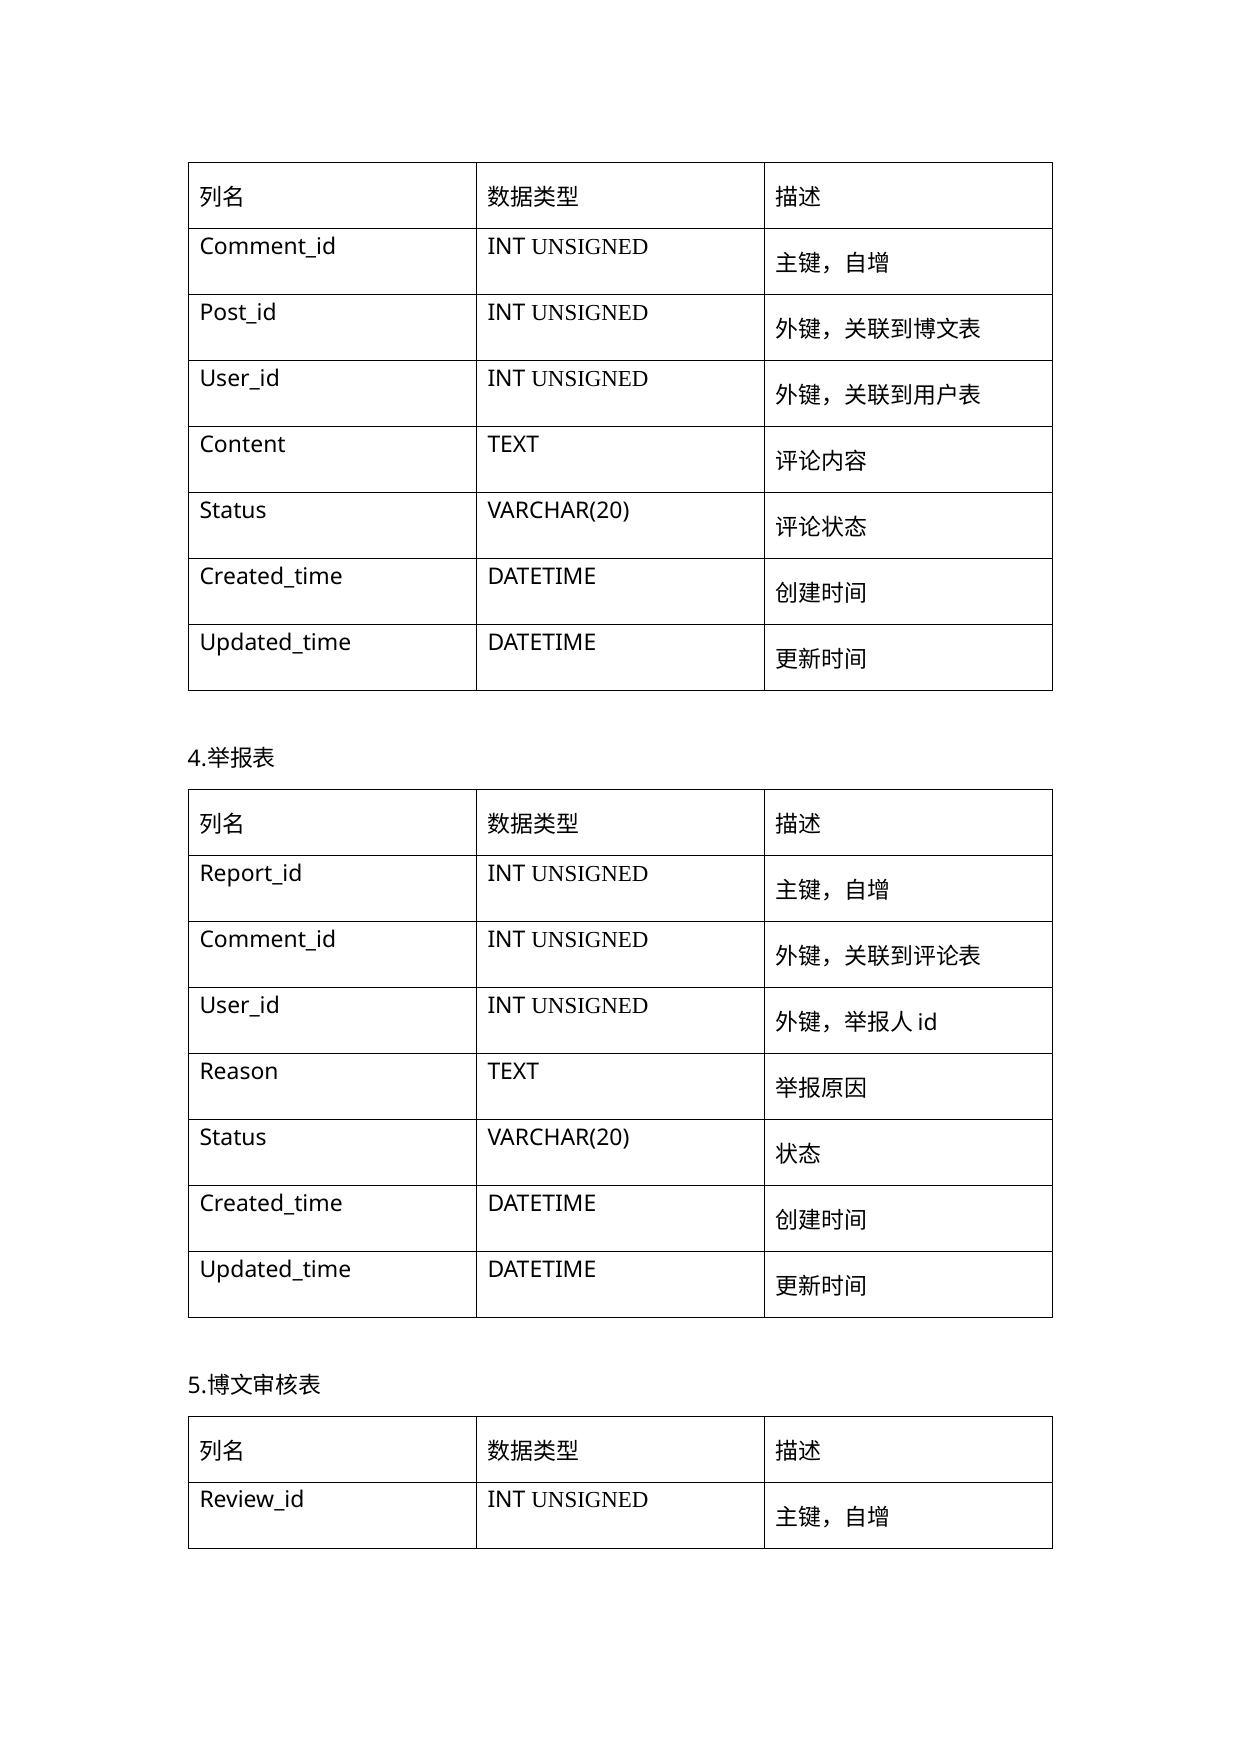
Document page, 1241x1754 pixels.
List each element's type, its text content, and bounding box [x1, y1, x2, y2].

table_cell Post_id [189, 295, 476, 360]
table_cell 更新时间 [765, 625, 1052, 690]
table_cell 创建时间 [765, 1186, 1052, 1251]
table_cell User_id [189, 361, 476, 426]
table_header 列名 [189, 163, 476, 228]
table_cell Reason [189, 1054, 476, 1119]
table_header 描述 [765, 163, 1052, 228]
table_cell 主键，自增 [765, 1483, 1052, 1548]
table_cell Created_time [189, 1186, 476, 1251]
table_cell INT UNSIGNED [477, 988, 764, 1053]
table_cell INT UNSIGNED [477, 295, 764, 360]
table_cell VARCHAR(20) [477, 1120, 764, 1185]
table_header 描述 [765, 1417, 1052, 1482]
table_cell TEXT [477, 1054, 764, 1119]
table_header 数据类型 [477, 1417, 764, 1482]
table_cell INT UNSIGNED [477, 229, 764, 294]
table_header 数据类型 [477, 163, 764, 228]
table_cell 外键，关联到评论表 [765, 922, 1052, 987]
table_cell 更新时间 [765, 1252, 1052, 1317]
table_cell Report_id [189, 856, 476, 921]
table_cell Status [189, 493, 476, 558]
table_cell User_id [189, 988, 476, 1053]
table_cell DATETIME [477, 559, 764, 624]
table_cell Created_time [189, 559, 476, 624]
table_cell Review_id [189, 1483, 476, 1548]
table_cell INT UNSIGNED [477, 361, 764, 426]
table_cell Updated_time [189, 625, 476, 690]
table_cell INT UNSIGNED [477, 856, 764, 921]
text 4.举报表 [187, 724, 1053, 789]
table_cell 外键，关联到用户表 [765, 361, 1052, 426]
table_cell INT UNSIGNED [477, 922, 764, 987]
table_cell 主键，自增 [765, 856, 1052, 921]
table_cell INT UNSIGNED [477, 1483, 764, 1548]
table_header 数据类型 [477, 790, 764, 855]
table_cell 创建时间 [765, 559, 1052, 624]
table_cell TEXT [477, 427, 764, 492]
table_cell 评论内容 [765, 427, 1052, 492]
table_cell 举报原因 [765, 1054, 1052, 1119]
table_cell 外键，关联到博文表 [765, 295, 1052, 360]
text 5.博文审核表 [187, 1351, 1053, 1416]
table_cell VARCHAR(20) [477, 493, 764, 558]
table_cell 主键，自增 [765, 229, 1052, 294]
table_cell 状态 [765, 1120, 1052, 1185]
table_cell 外键，举报人id [765, 988, 1052, 1053]
table_cell DATETIME [477, 1186, 764, 1251]
table_cell DATETIME [477, 1252, 764, 1317]
table_cell Comment_id [189, 229, 476, 294]
table_cell 评论状态 [765, 493, 1052, 558]
table_header 列名 [189, 1417, 476, 1482]
table_cell Status [189, 1120, 476, 1185]
table_cell Updated_time [189, 1252, 476, 1317]
table_cell Content [189, 427, 476, 492]
table_cell DATETIME [477, 625, 764, 690]
table_header 描述 [765, 790, 1052, 855]
table_cell Comment_id [189, 922, 476, 987]
table_header 列名 [189, 790, 476, 855]
